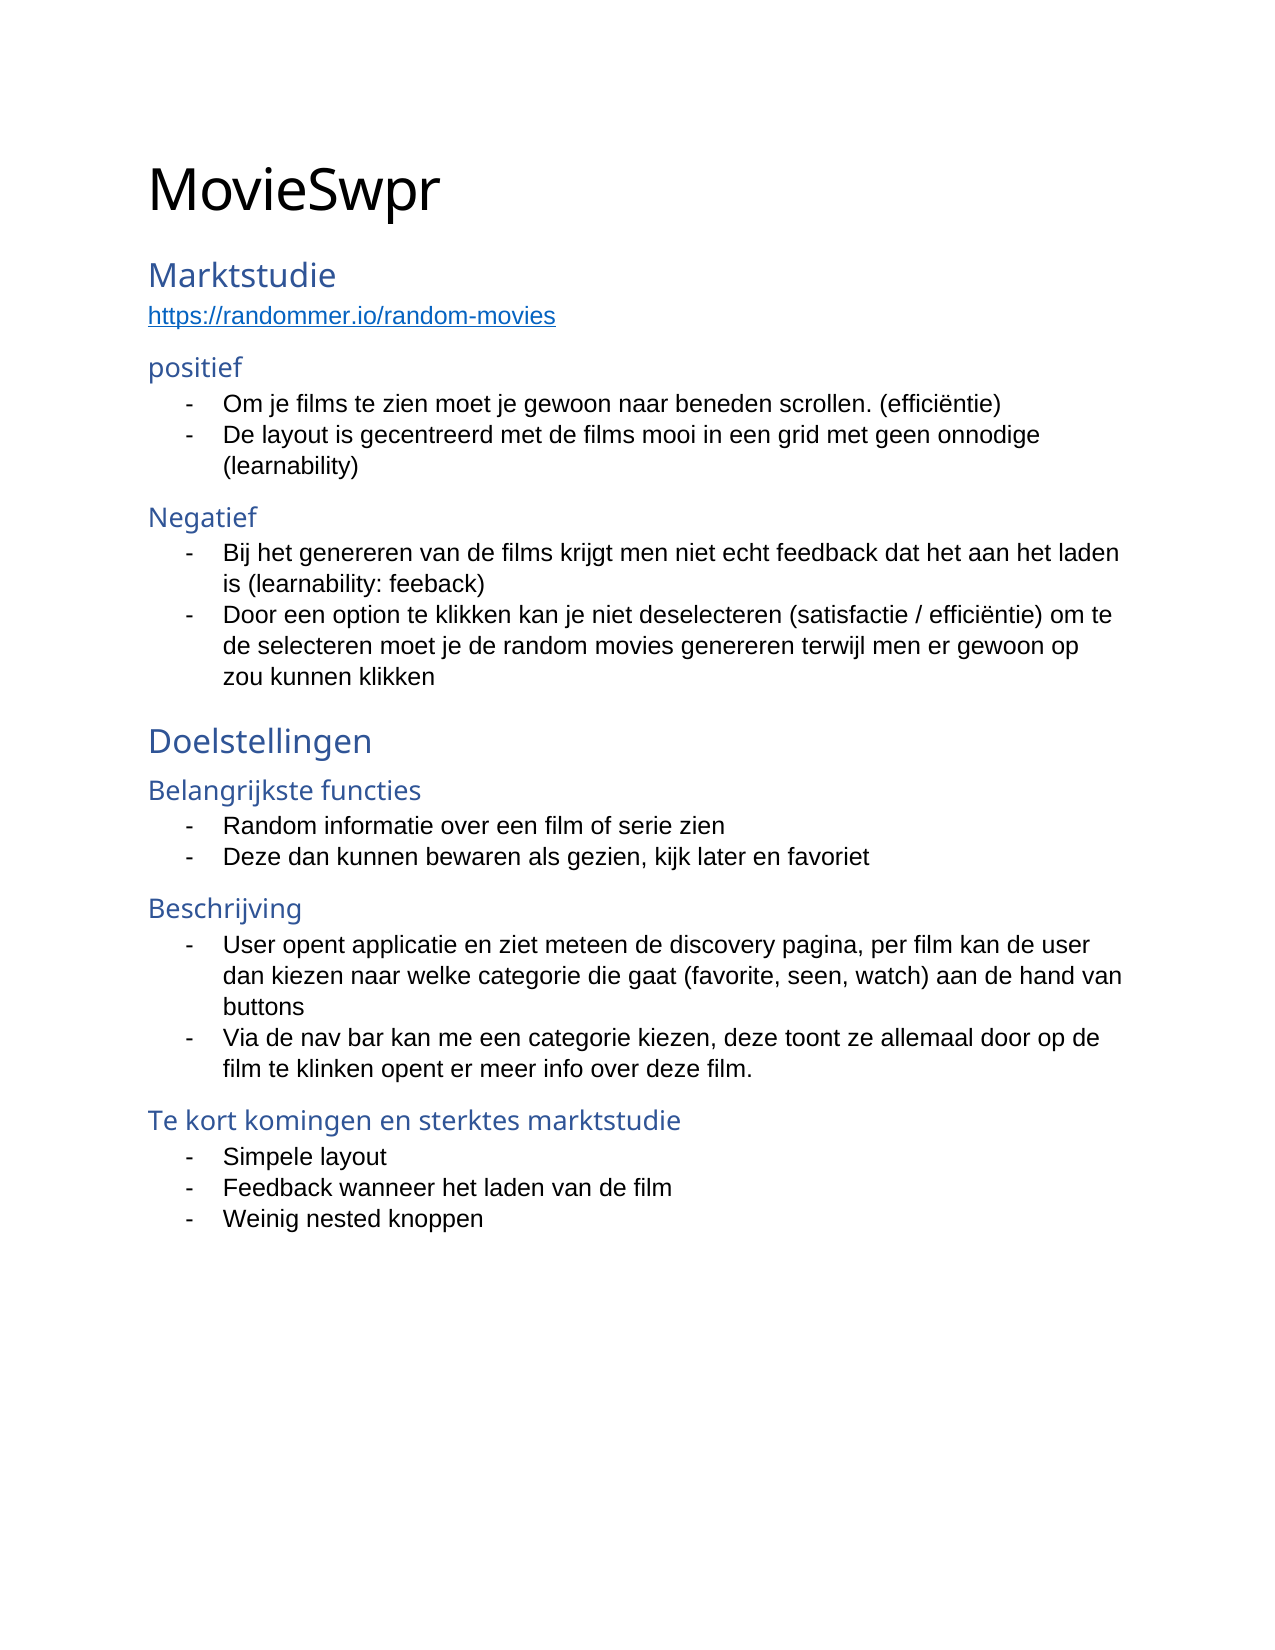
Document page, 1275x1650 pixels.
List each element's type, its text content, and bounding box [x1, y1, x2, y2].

list Weinig nested knoppen [185, 1203, 1127, 1232]
subtitle Te kort komingen en sterktes marktstudie [148, 1102, 1127, 1138]
subtitle Marktstudie [148, 252, 1127, 297]
list User opent applicatie en ziet meteen de discovery pagina, per film kan de user dan kiezen naar welke categorie die gaat (favorite, seen, watch) aan de hand van buttons [185, 930, 1127, 1021]
list Bij het genereren van de films krijgt men niet echt feedback dat het aan het laden is (learnability: feeback) [185, 538, 1127, 598]
subtitle Doelstellingen [148, 718, 1127, 764]
list De layout is gecentreerd met de films mooi in een grid met geen onnodige (learnability) [185, 419, 1127, 479]
subtitle positief [148, 349, 1127, 386]
text https://randommer.io/random-movies [148, 301, 1127, 330]
list Feedback wanneer het laden van de film [185, 1172, 1127, 1201]
list Simpele layout [185, 1141, 1127, 1170]
list Via de nav bar kan me een categorie kiezen, deze toont ze allemaal door op de film te klinken opent er meer info over deze film. [185, 1023, 1127, 1083]
list Deze dan kunnen bewaren als gezien, kijk later en favoriet [185, 842, 1127, 871]
title MovieSwpr [148, 148, 1127, 227]
list Om je films te zien moet je gewoon naar beneden scrollen. (efficiëntie) [185, 388, 1127, 417]
subtitle Negatief [148, 498, 1127, 535]
list Door een option te klikken kan je niet deselecteren (satisfactie / efficiëntie) om te de selecteren moet je de random movies genereren terwijl men er gewoon op zou kunnen klikken [185, 600, 1127, 691]
subtitle Belangrijkste functies [148, 771, 1127, 808]
list Random informatie over een film of serie zien [185, 811, 1127, 840]
subtitle Beschrijving [148, 890, 1127, 927]
